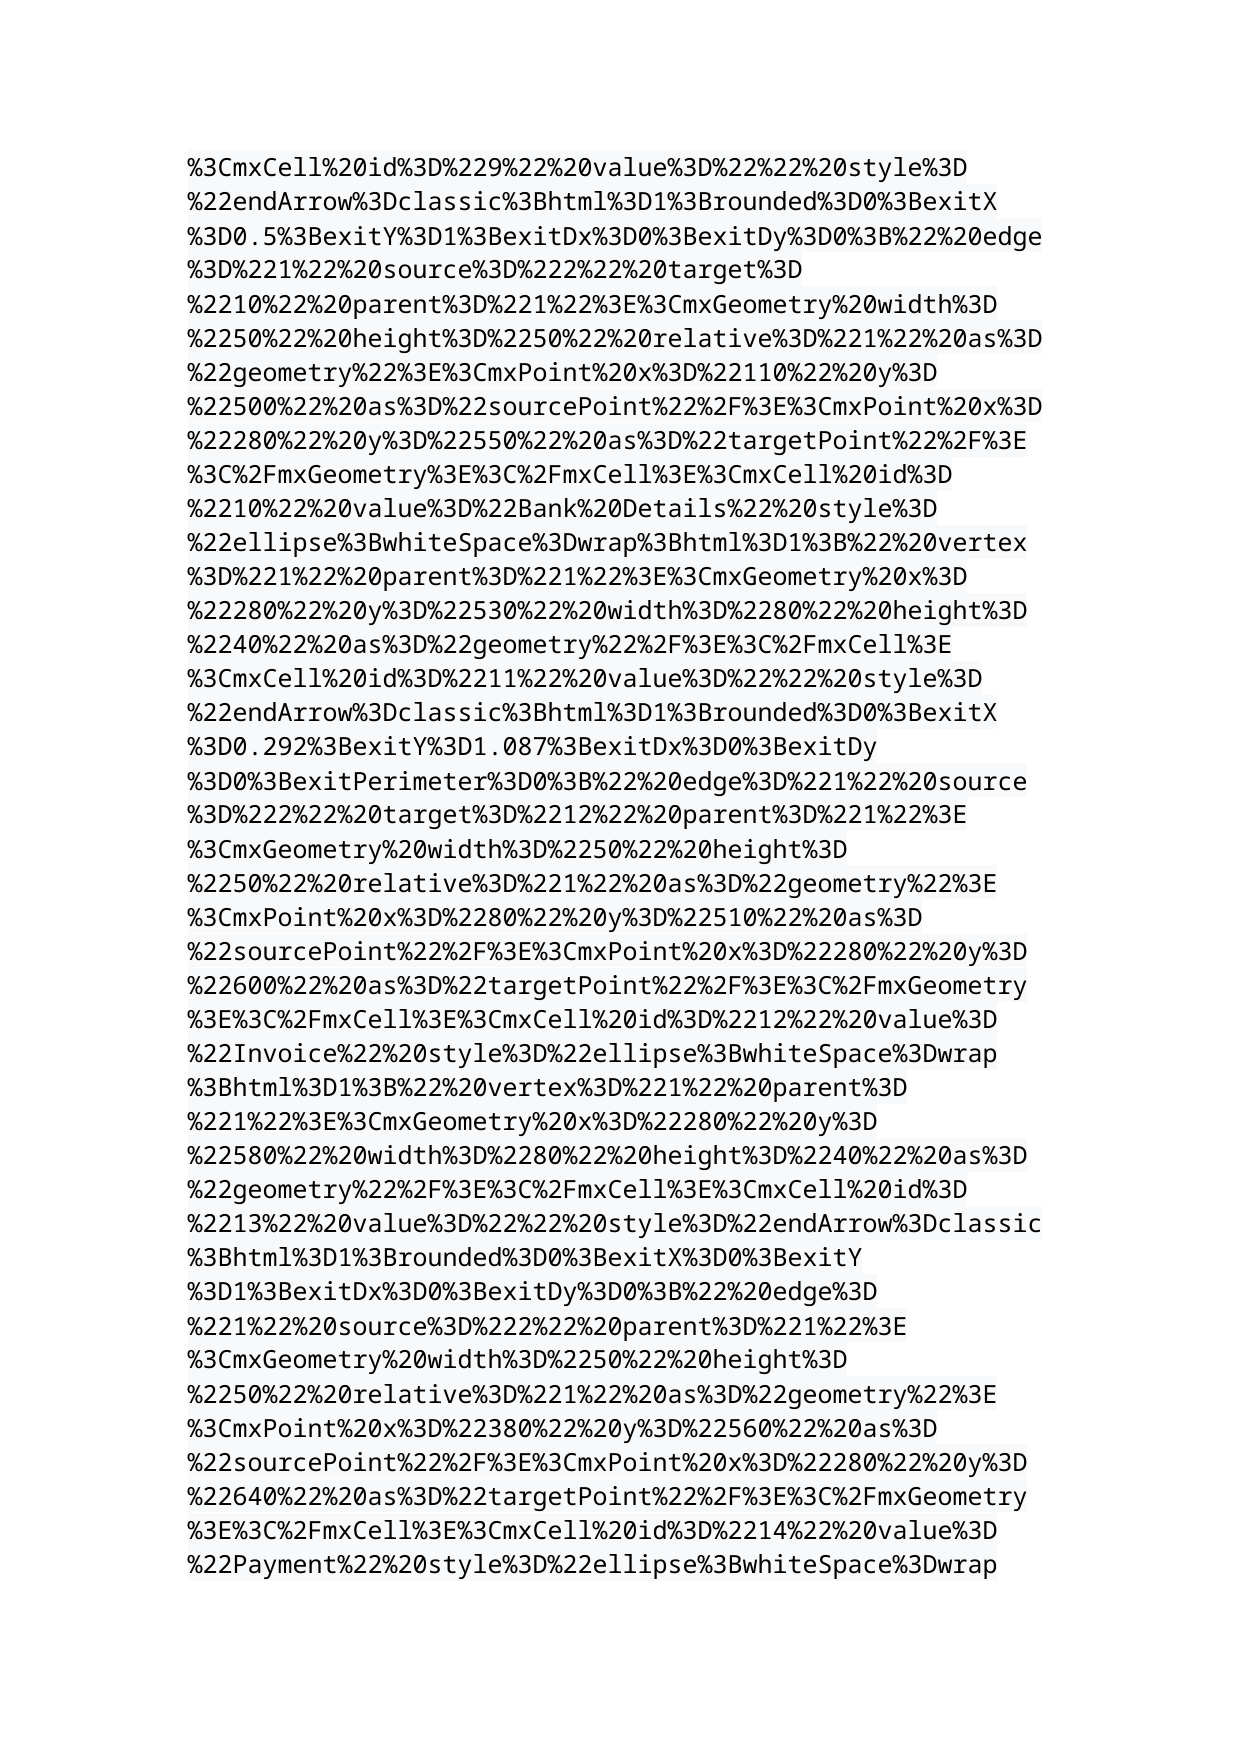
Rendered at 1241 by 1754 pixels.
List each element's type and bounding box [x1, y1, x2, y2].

text [187, 150, 1053, 1581]
